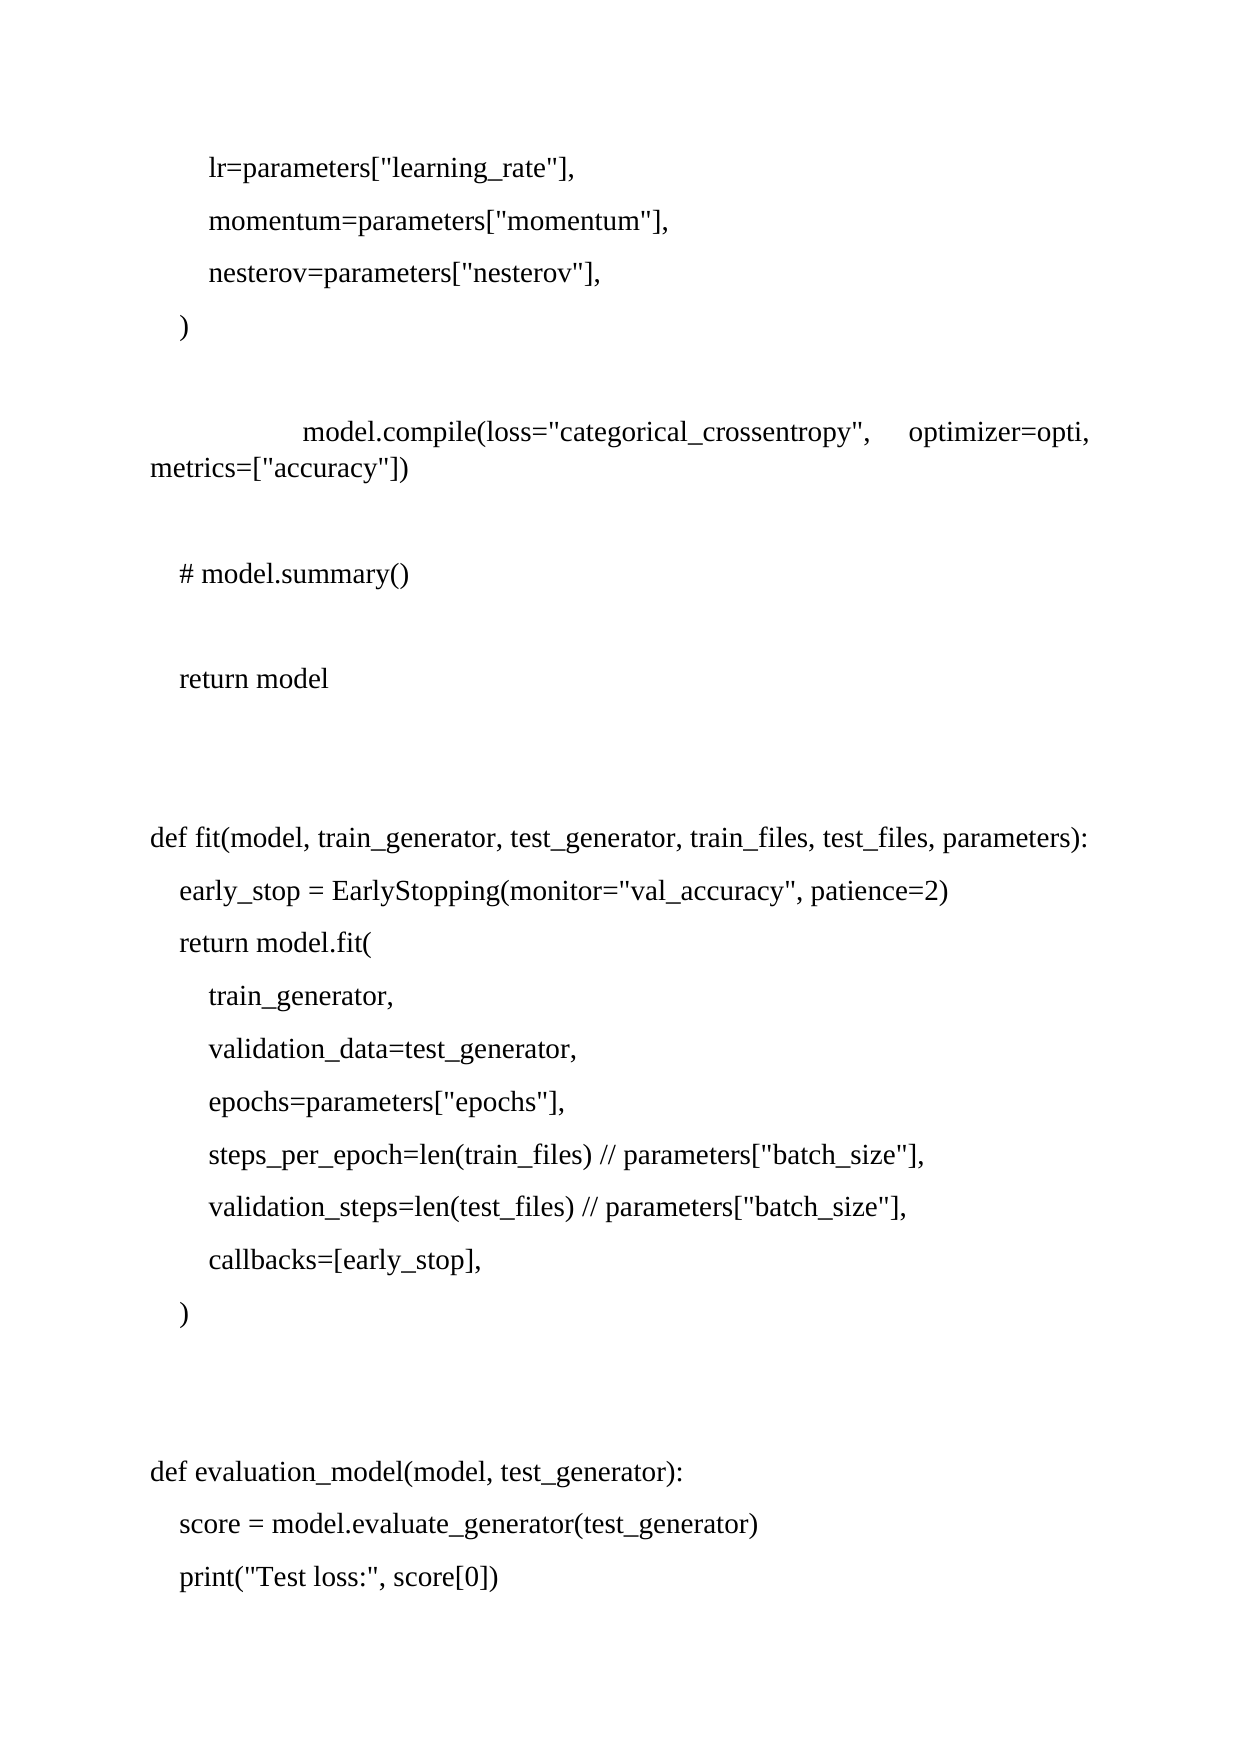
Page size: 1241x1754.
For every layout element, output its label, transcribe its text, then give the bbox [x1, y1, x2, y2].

text return model [150, 661, 1090, 695]
text momentum=parameters["momentum"], [150, 203, 1090, 236]
text validation_steps=len(test_files) // parameters["batch_size"], [150, 1189, 1090, 1223]
text callbacks=[early_stop], [150, 1242, 1090, 1276]
text def evaluation_model(model, test_generator): [150, 1454, 1090, 1487]
text ) [150, 1295, 1090, 1329]
text early_stop = EarlyStopping(monitor="val_accuracy", patience=2) [150, 873, 1090, 906]
text validation_data=test_generator, [150, 1031, 1090, 1065]
text ) [150, 308, 1090, 342]
text return model.fit( [150, 926, 1090, 959]
text def fit(model, train_generator, test_generator, train_files, test_files, parameters): [150, 820, 1090, 853]
text model.compile(loss="categorical_crossentropy", optimizer=opti, metrics=["accuracy"]) [150, 414, 1090, 484]
text epochs=parameters["epochs"], [150, 1084, 1090, 1117]
text score = model.evaluate_generator(test_generator) [150, 1506, 1090, 1540]
text nesterov=parameters["nesterov"], [150, 256, 1090, 289]
text train_generator, [150, 978, 1090, 1012]
text lr=parameters["learning_rate"], [150, 150, 1090, 183]
text # model.summary() [150, 556, 1090, 589]
text steps_per_epoch=len(train_files) // parameters["batch_size"], [150, 1137, 1090, 1170]
text print("Test loss:", score[0]) [150, 1559, 1090, 1593]
